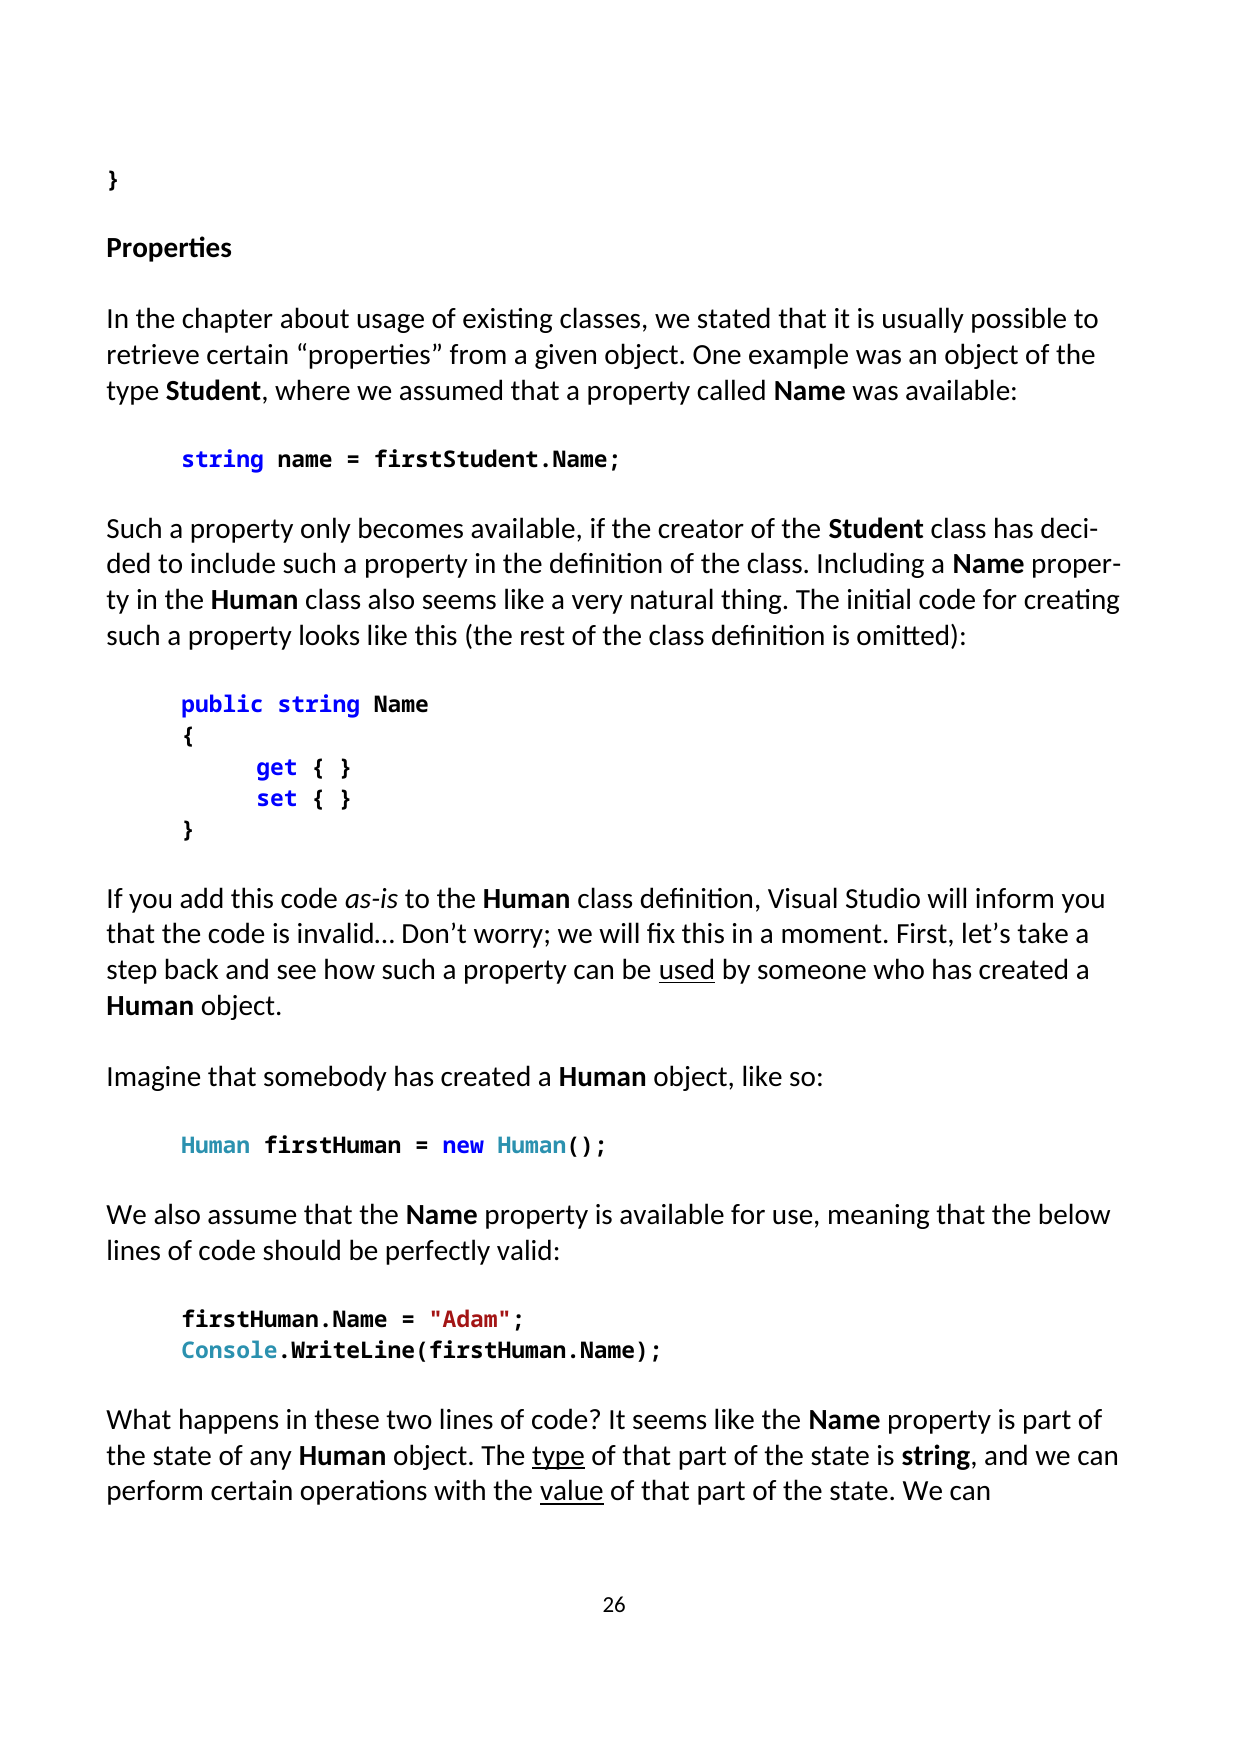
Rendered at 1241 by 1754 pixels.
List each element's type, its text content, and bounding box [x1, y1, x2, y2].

text Console.WriteLine(firstHuman.Name); [106, 1334, 1121, 1366]
text set { } [181, 782, 1121, 813]
text } [106, 162, 1121, 194]
text Imagine that somebody has created a Human object, like so: [106, 1058, 1121, 1094]
text } [106, 813, 1121, 844]
text firstHuman.Name = "Adam"; [106, 1303, 1121, 1334]
text Human firstHuman = new Human(); [106, 1129, 1121, 1161]
subtitle Properties [106, 229, 1121, 265]
text We also assume that the Name property is available for use, meaning that the below lines of code should be perfectly valid: [106, 1196, 1121, 1267]
text What happens in these two lines of code? It seems like the Name property is part of the state of any Human object. The type of that part of the state is string, and we can perform certain operations with the value of that part of the state. We can [106, 1401, 1121, 1508]
text If you add this code as-is to the Human class definition, Visual Studio will inform you that the code is invalid… Don’t worry; we will fix this in a moment. First, let’s take a step back and see how such a property can be used by someone who has created a Human object. [106, 880, 1121, 1022]
text public string Name [106, 688, 1121, 719]
text Such a property only becomes available, if the creator of the Student class has decided to include such a property in the definition of the class. Including a Name property in the Human class also seems like a very natural thing. The initial code for creating such a property looks like this (the rest of the class definition is omitted): [106, 510, 1121, 652]
text { [106, 719, 1121, 751]
text In the chapter about usage of existing classes, we stated that it is usually possible to retrieve certain “properties” from a given object. One example was an object of the type Student, where we assumed that a property called Name was available: [106, 301, 1121, 407]
text get { } [181, 751, 1121, 782]
text string name = firstStudent.Name; [106, 443, 1121, 474]
